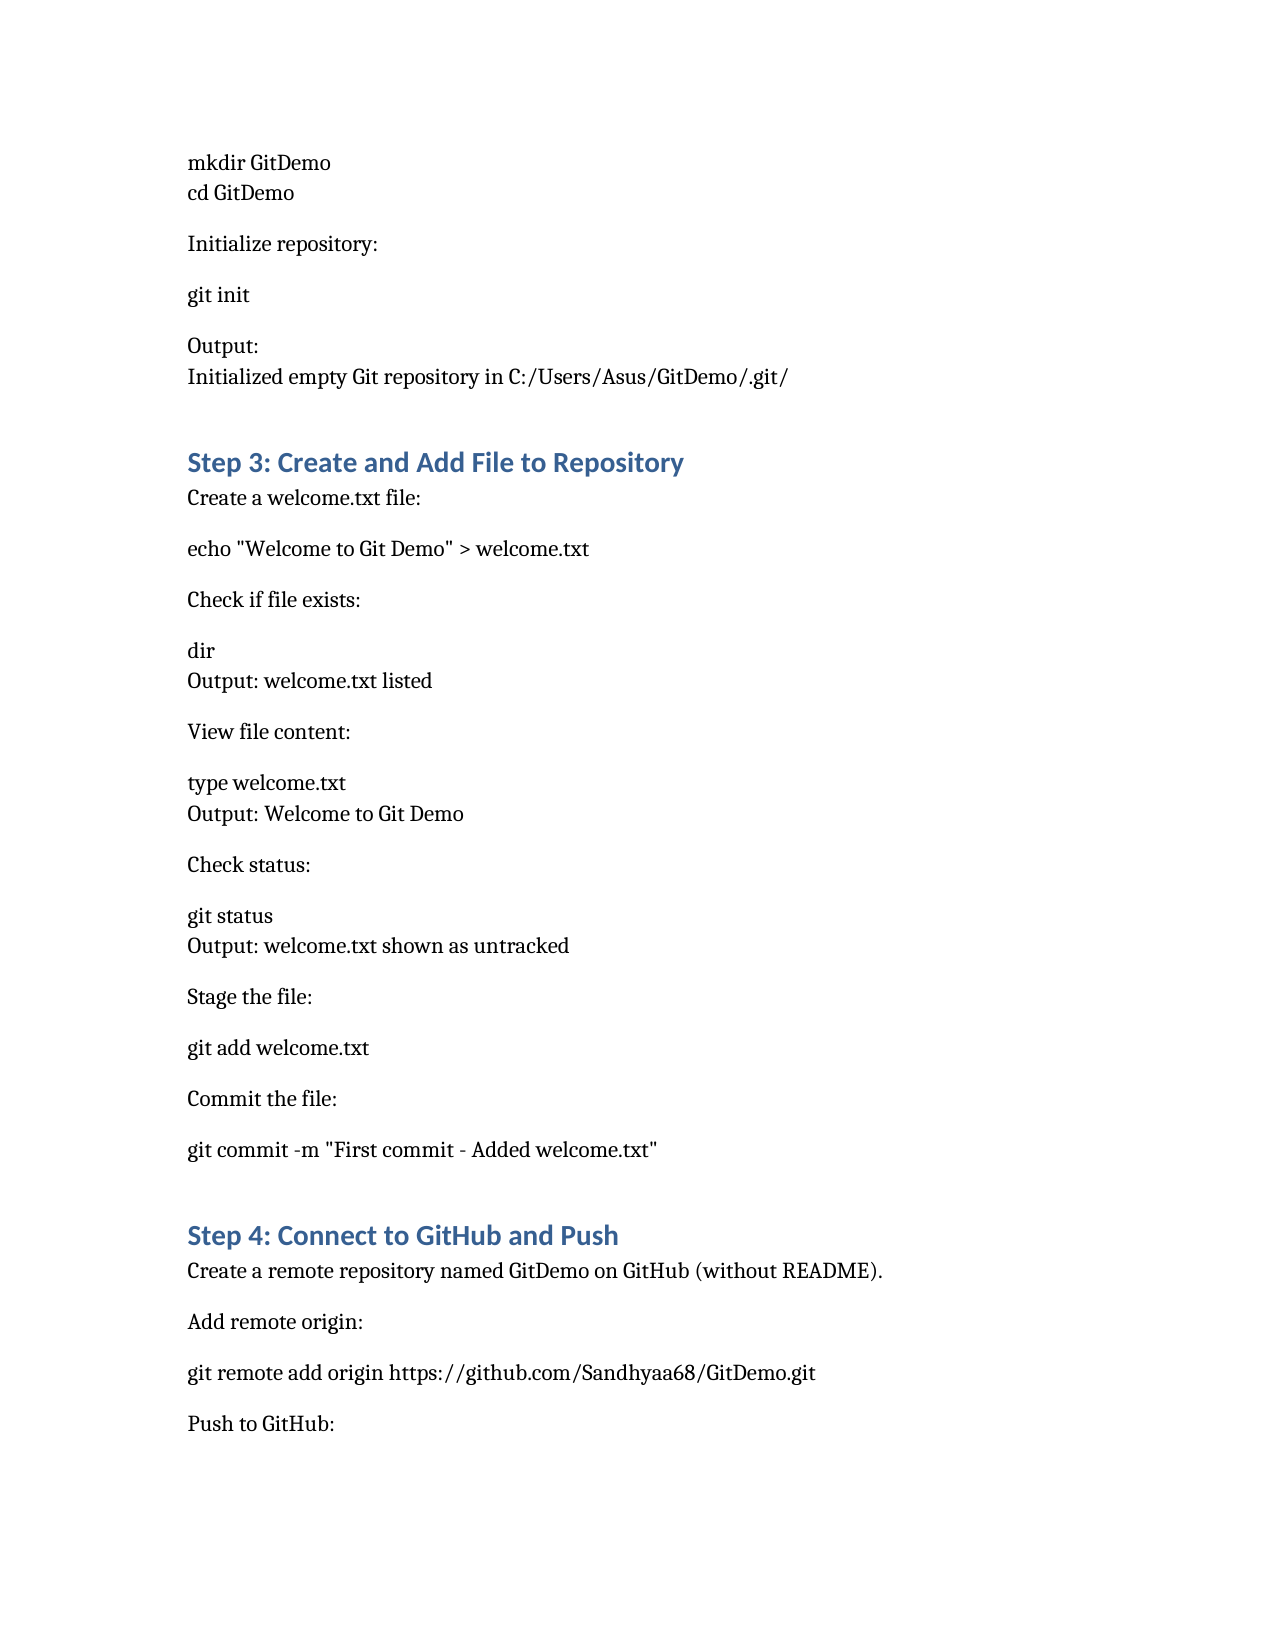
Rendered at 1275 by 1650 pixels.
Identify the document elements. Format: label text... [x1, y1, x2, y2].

text Create a welcome.txt file: [187, 485, 1087, 511]
text View file content: [187, 719, 1087, 745]
text Commit the file: [187, 1086, 1087, 1112]
text Push to GitHub: [187, 1411, 1087, 1437]
text Output: Initialized empty Git repository in C:/Users/Asus/GitDemo/.git/ [187, 333, 1087, 390]
text Stage the file: [187, 984, 1087, 1010]
subtitle Step 4: Connect to GitHub and Push [187, 1217, 1087, 1253]
subtitle Step 3: Create and Add File to Repository [187, 444, 1087, 479]
text git init [187, 282, 1087, 309]
text Add remote origin: [187, 1309, 1087, 1335]
text dir Output: welcome.txt listed [187, 638, 1087, 694]
text Check status: [187, 851, 1087, 878]
text Create a remote repository named GitDemo on GitHub (without README). [187, 1258, 1087, 1284]
text git status Output: welcome.txt shown as untracked [187, 902, 1087, 959]
text mkdir GitDemo cd GitDemo [187, 150, 1087, 207]
text git add welcome.txt [187, 1035, 1087, 1061]
text git remote add origin https://github.com/Sandhyaa68/GitDemo.git [187, 1360, 1087, 1386]
text git commit -m "First commit - Added welcome.txt" [187, 1137, 1087, 1163]
text Initialize repository: [187, 231, 1087, 258]
text type welcome.txt Output: Welcome to Git Demo [187, 770, 1087, 827]
text echo "Welcome to Git Demo" > welcome.txt [187, 536, 1087, 562]
text Check if file exists: [187, 587, 1087, 613]
